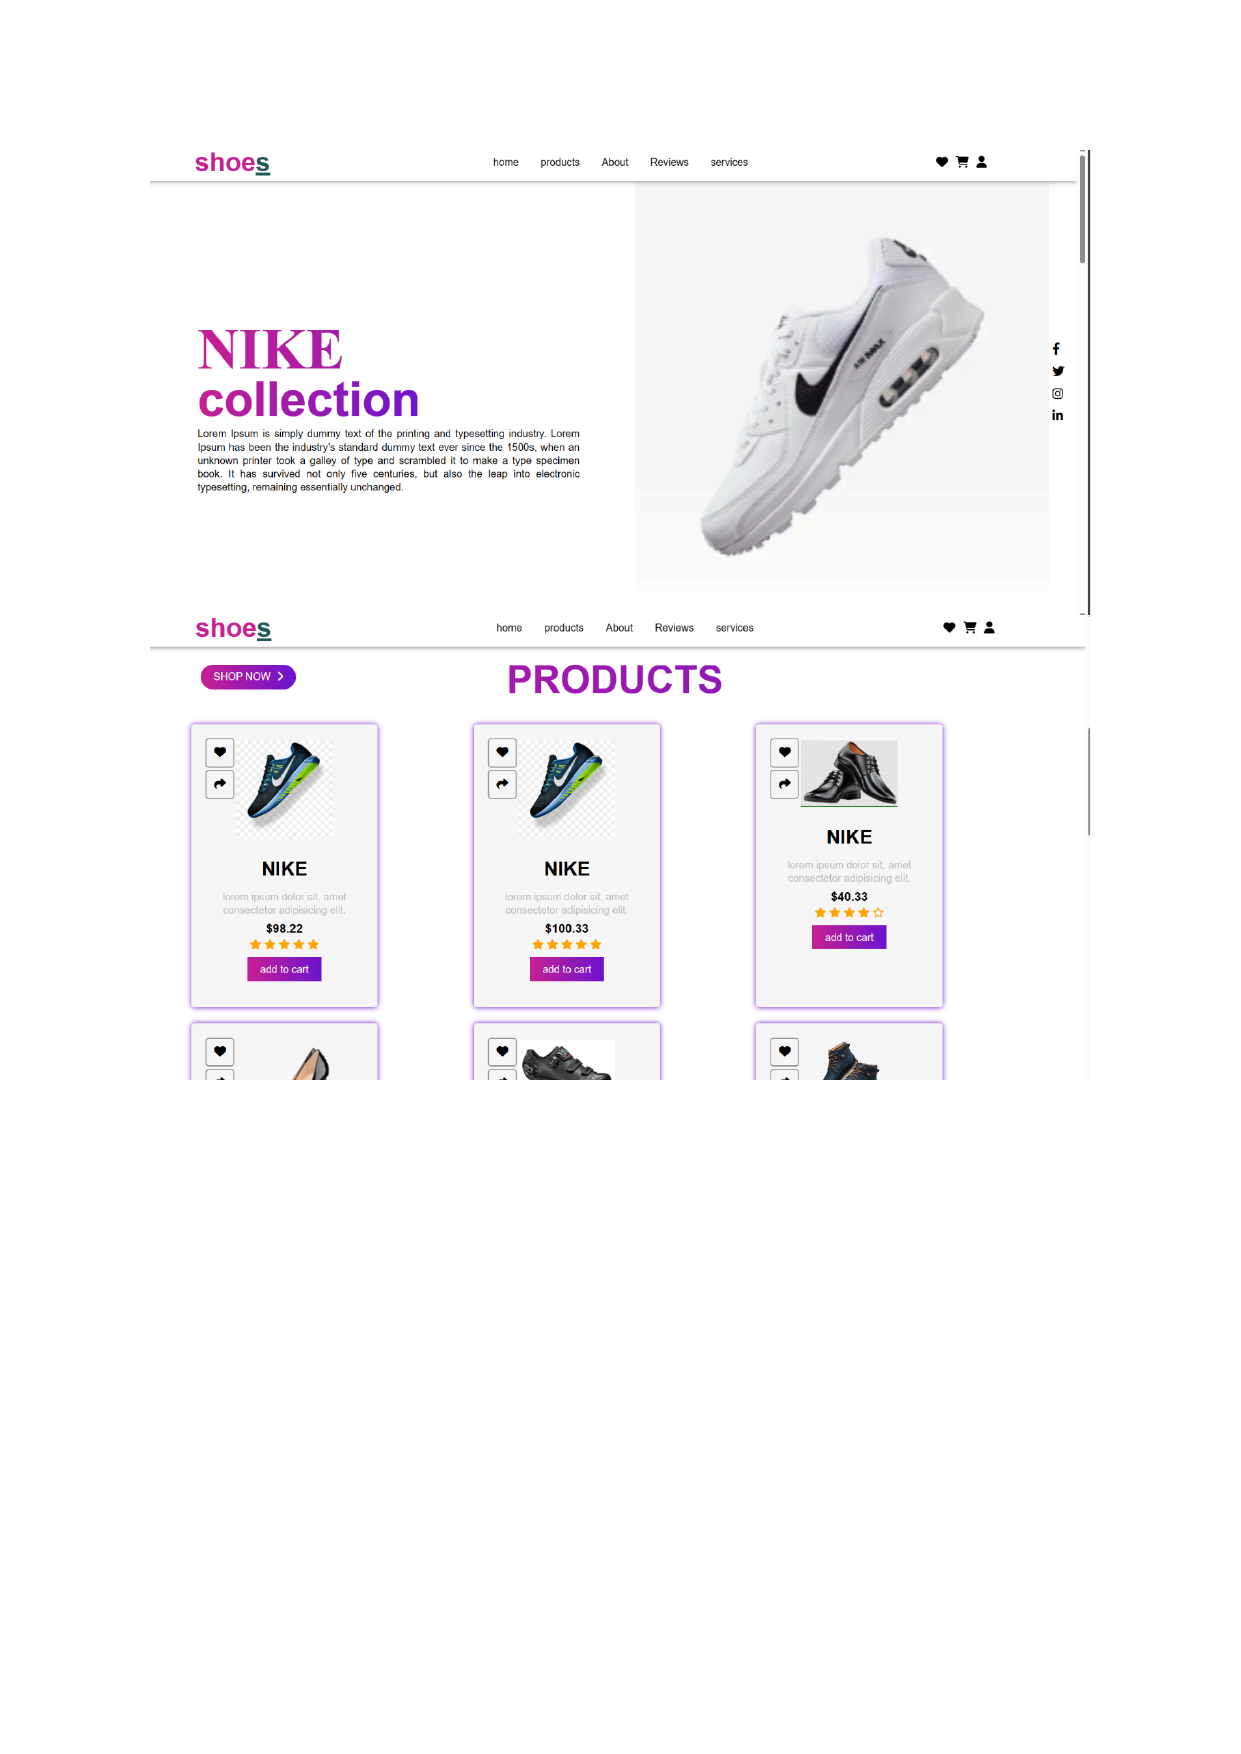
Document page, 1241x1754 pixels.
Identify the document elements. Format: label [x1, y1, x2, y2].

picture [150, 150, 1091, 615]
picture [150, 616, 1091, 1080]
